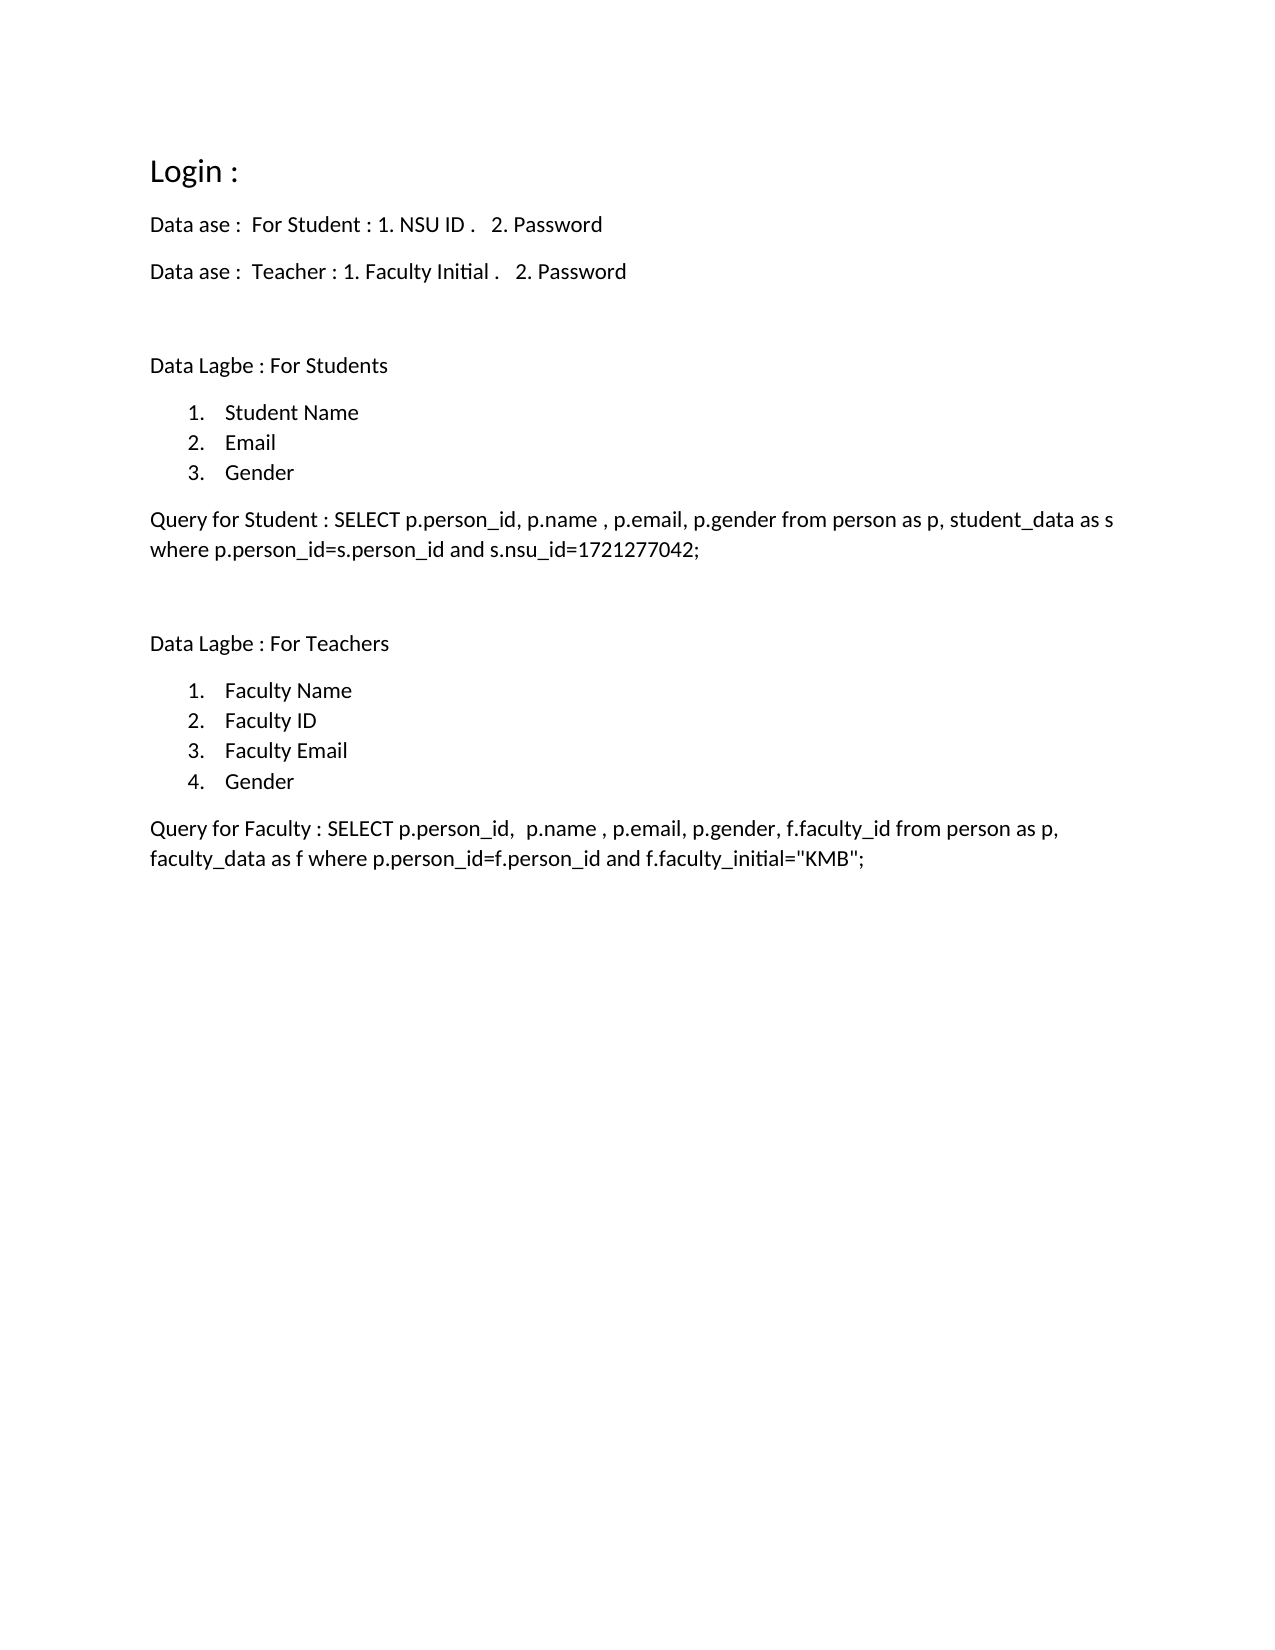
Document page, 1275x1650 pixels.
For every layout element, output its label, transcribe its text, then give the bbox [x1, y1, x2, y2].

text Login : [150, 150, 1125, 191]
text Data Lagbe : For Teachers [150, 629, 1125, 657]
list Faculty ID [187, 706, 1125, 734]
text Data ase : Teacher : 1. Faculty Initial . 2. Password [150, 257, 1125, 286]
text Query for Faculty : SELECT p.person_id, p.name , p.email, p.gender, f.faculty_id from person as p, faculty_data as f where p.person_id=f.person_id and f.faculty_initial="KMB"; [150, 814, 1125, 872]
list Email [187, 428, 1125, 456]
list Student Name [187, 398, 1125, 426]
text Data ase : For Student : 1. NSU ID . 2. Password [150, 211, 1125, 239]
list Gender [187, 767, 1125, 795]
list Gender [187, 458, 1125, 487]
text Query for Student : SELECT p.person_id, p.name , p.email, p.gender from person as p, student_data as s where p.person_id=s.person_id and s.nsu_id=1721277042; [150, 505, 1125, 564]
list Faculty Email [187, 737, 1125, 765]
text Data Lagbe : For Students [150, 351, 1125, 379]
list Faculty Name [187, 676, 1125, 704]
